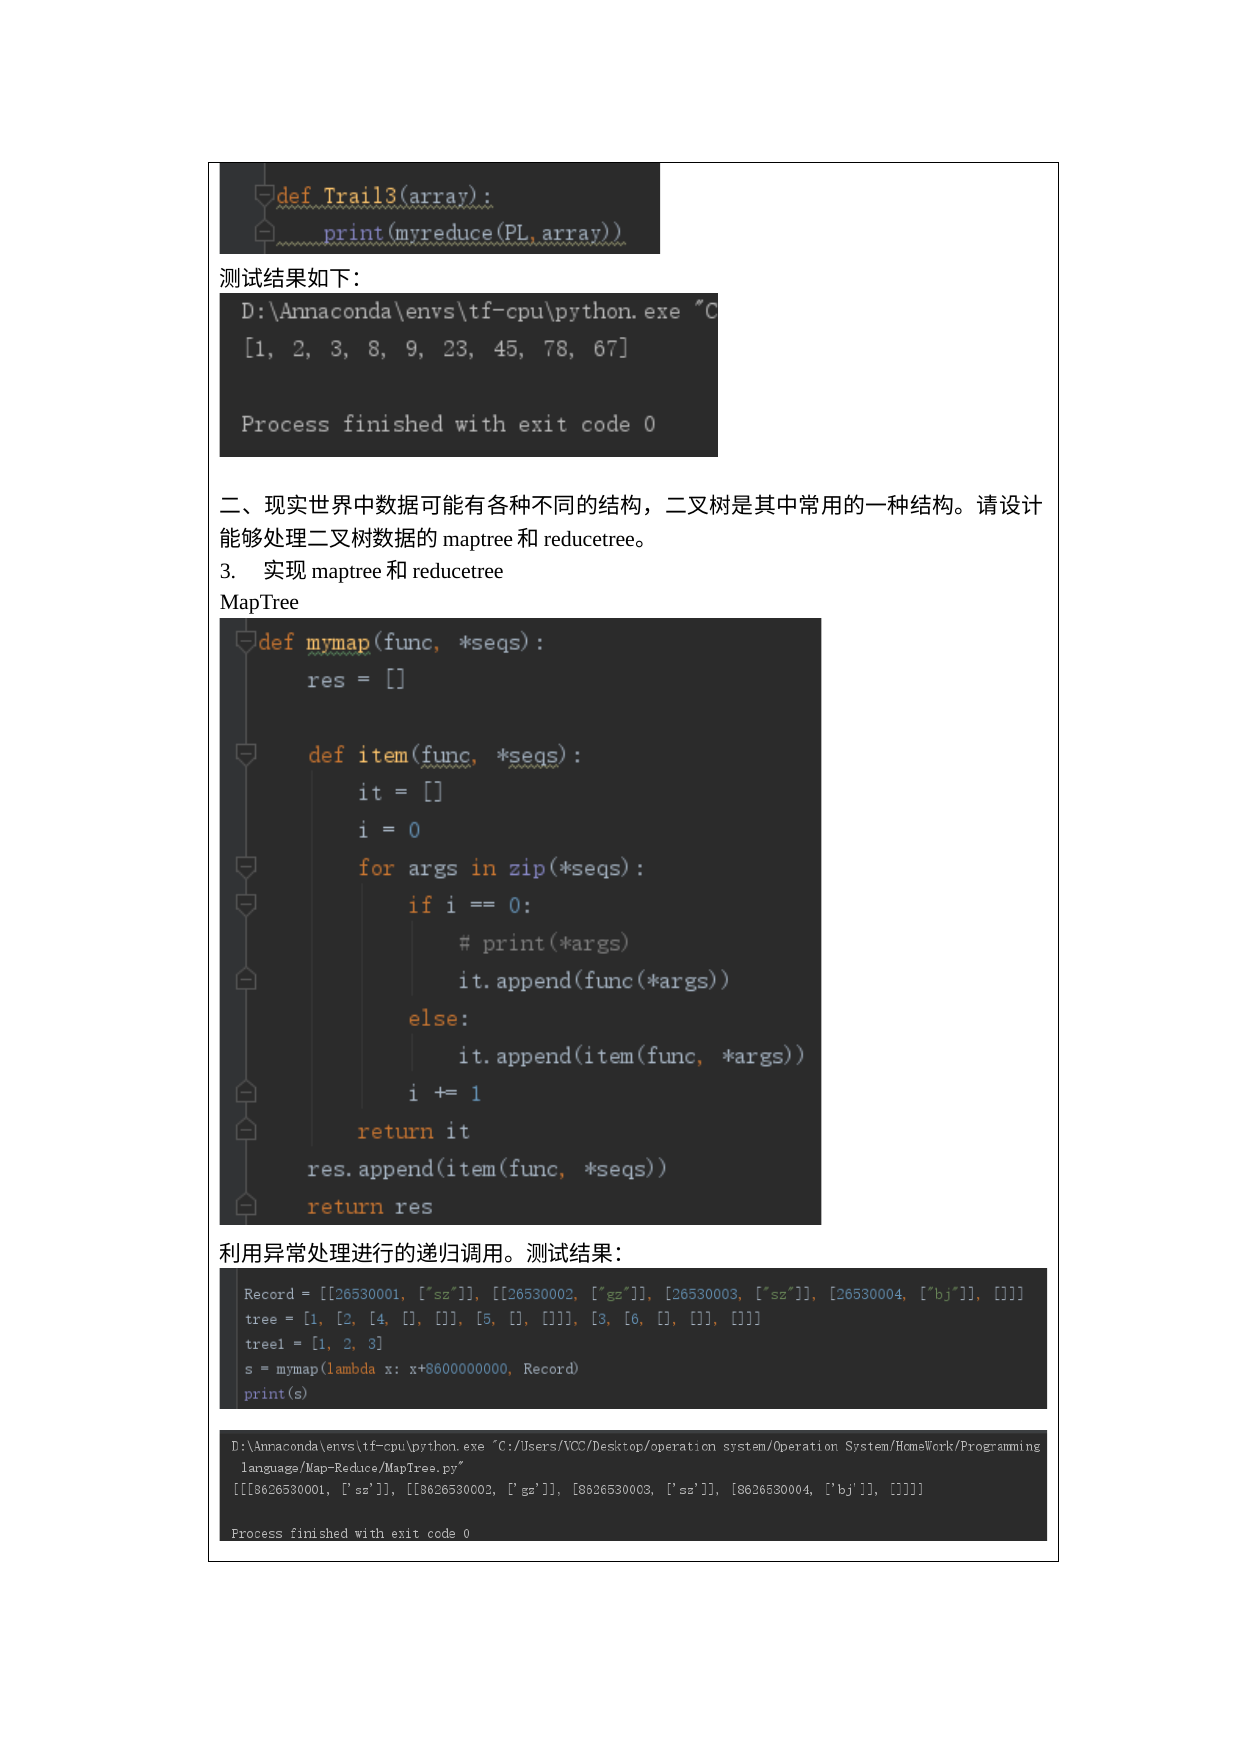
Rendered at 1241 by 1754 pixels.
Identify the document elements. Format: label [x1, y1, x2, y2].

table_cell [209, 163, 1058, 1561]
